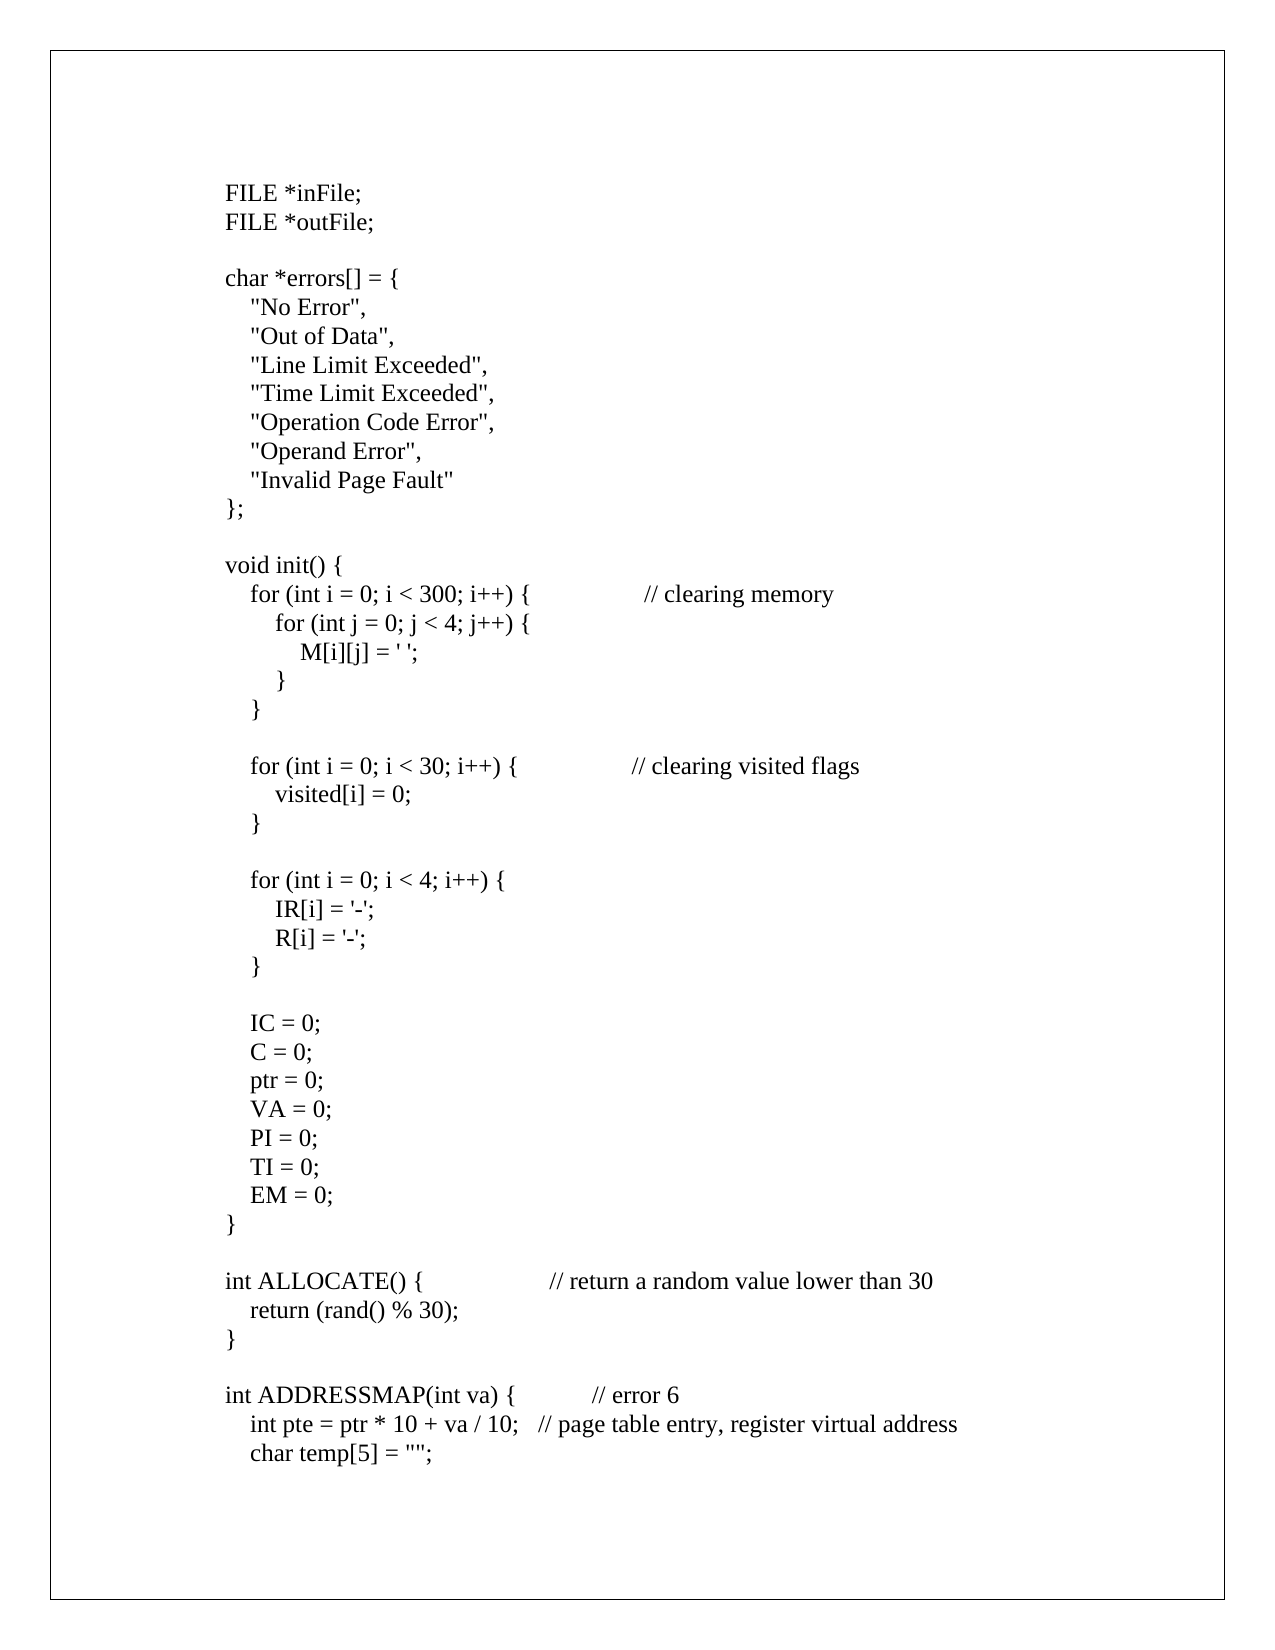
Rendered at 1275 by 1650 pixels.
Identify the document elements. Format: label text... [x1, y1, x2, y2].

text "Time Limit Exceeded", [225, 378, 1125, 407]
text FILE *inFile; [225, 178, 1125, 207]
text visited[i] = 0; [225, 779, 1125, 808]
text }; [225, 493, 1125, 522]
text char *errors[] = { [225, 263, 1125, 292]
text for (int i = 0; i < 4; i++) { [225, 865, 1125, 894]
text } [225, 665, 1125, 694]
text char temp[5] = ""; [225, 1438, 1125, 1467]
text TI = 0; [225, 1152, 1125, 1181]
text } [225, 694, 1125, 723]
text int ALLOCATE() { // return a random value lower than 30 [225, 1266, 1125, 1295]
text "Operand Error", [225, 436, 1125, 465]
text } [225, 1324, 1125, 1352]
text IR[i] = '-'; [225, 894, 1125, 923]
text "Operation Code Error", [225, 407, 1125, 436]
text void init() { [225, 550, 1125, 579]
text "Line Limit Exceeded", [225, 350, 1125, 378]
text } [225, 1209, 1125, 1238]
text "Out of Data", [225, 321, 1125, 350]
text for (int i = 0; i < 300; i++) { // clearing memory [225, 579, 1125, 608]
text M[i][j] = ' '; [225, 637, 1125, 665]
text for (int j = 0; j < 4; j++) { [225, 608, 1125, 637]
text IC = 0; [225, 1008, 1125, 1037]
text } [225, 808, 1125, 837]
text EM = 0; [225, 1181, 1125, 1209]
text ptr = 0; [225, 1066, 1125, 1094]
text "Invalid Page Fault" [225, 465, 1125, 493]
text FILE *outFile; [225, 207, 1125, 236]
text int ADDRESSMAP(int va) { // error 6 [225, 1380, 1125, 1409]
text "No Error", [225, 292, 1125, 321]
text } [225, 951, 1125, 980]
text return (rand() % 30); [225, 1295, 1125, 1324]
text C = 0; [225, 1037, 1125, 1066]
text VA = 0; [225, 1094, 1125, 1123]
text R[i] = '-'; [225, 923, 1125, 951]
text for (int i = 0; i < 30; i++) { // clearing visited flags [225, 751, 1125, 779]
text PI = 0; [225, 1123, 1125, 1152]
text int pte = ptr * 10 + va / 10; // page table entry, register virtual address [225, 1409, 1125, 1438]
